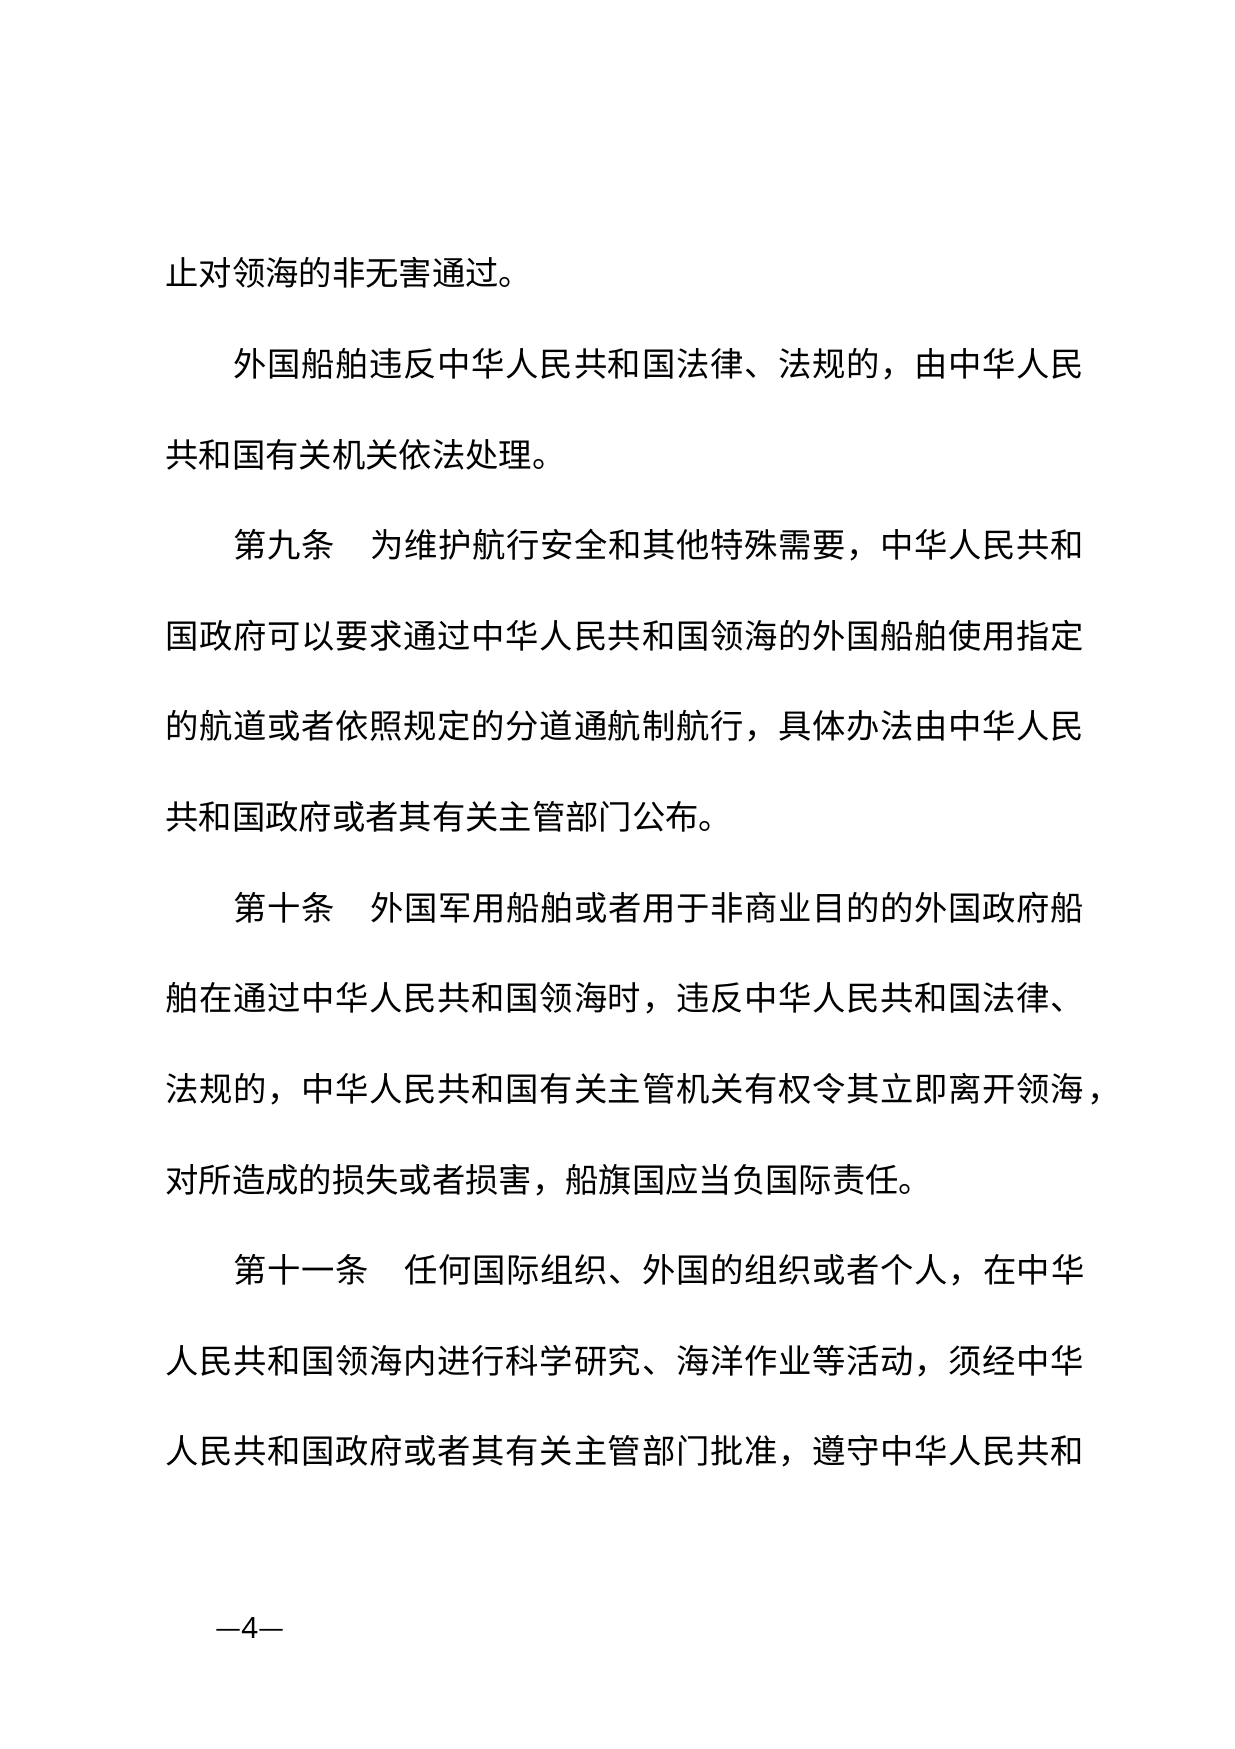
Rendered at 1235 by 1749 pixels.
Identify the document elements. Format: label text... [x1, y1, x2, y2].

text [165, 226, 1087, 317]
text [165, 1223, 1087, 1495]
text 第十条 外国军用船舶或者用于非商业目的的外国政府船舶在通过中华人民共和国领海时，违反中华人民共和国法律、法规的，中华人民共和国有关主管机关有权令其立即离开领海，对所造成的损失或者损害，船旗国应当负国际责任。 [165, 860, 1087, 1223]
text 第九条 为维护航行安全和其他特殊需要，中华人民共和国政府可以要求通过中华人民共和国领海的外国船舶使用指定的航道或者依照规定的分道通航制航行，具体办法由中华人民共和国政府或者其有关主管部门公布。 [165, 498, 1087, 860]
text 外国船舶违反中华人民共和国法律、法规的，由中华人民共和国有关机关依法处理。 [165, 317, 1087, 498]
